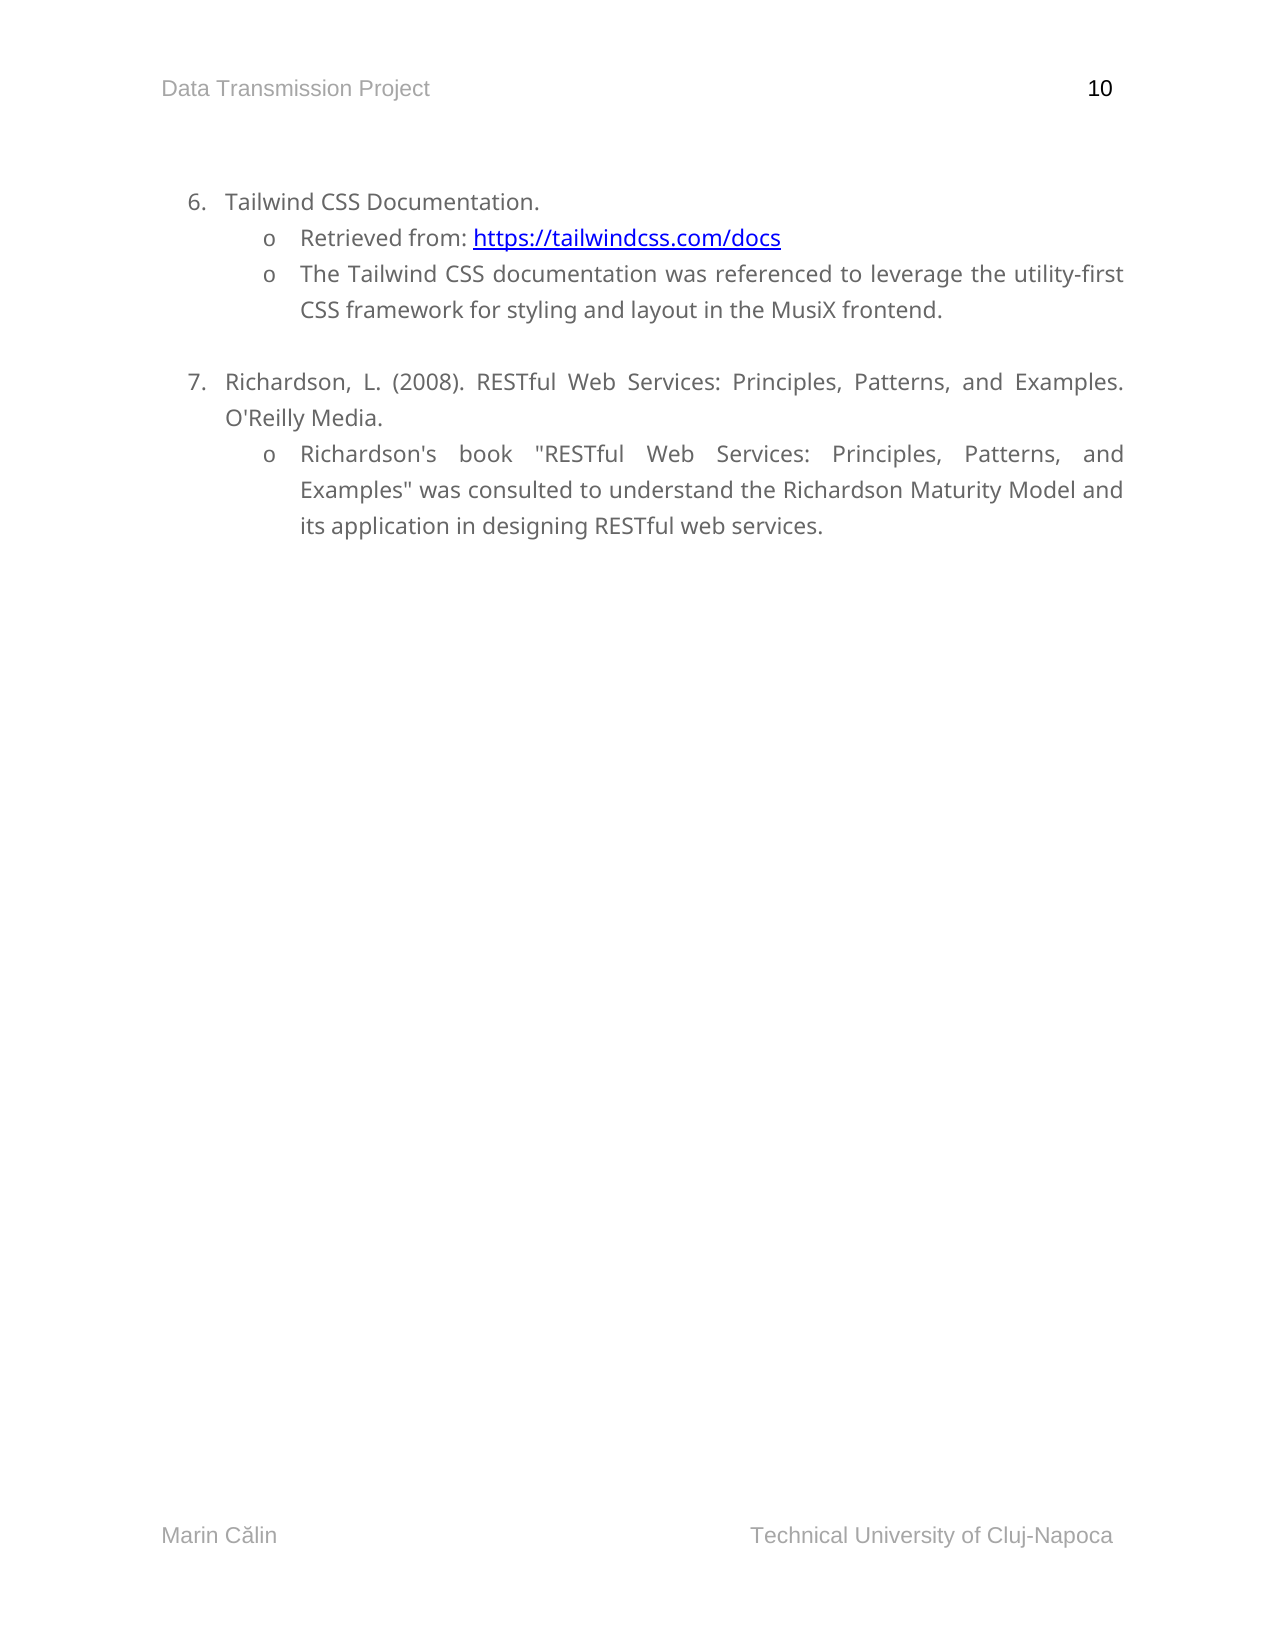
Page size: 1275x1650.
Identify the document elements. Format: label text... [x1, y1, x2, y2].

list Richardson's book "RESTful Web Services: Principles, Patterns, and Examples" was consulted to understand the Richardson Maturity Model and its application in designing RESTful web services. [262, 438, 1125, 541]
list The Tailwind CSS documentation was referenced to leverage the utility-first CSS framework for styling and layout in the MusiX frontend. [262, 258, 1125, 325]
list Retrieved from: https://tailwindcss.com/docs [262, 222, 1125, 253]
list Richardson, L. (2008). RESTful Web Services: Principles, Patterns, and Examples. O'Reilly Media. [187, 366, 1125, 433]
list Tailwind CSS Documentation. [187, 186, 1125, 217]
